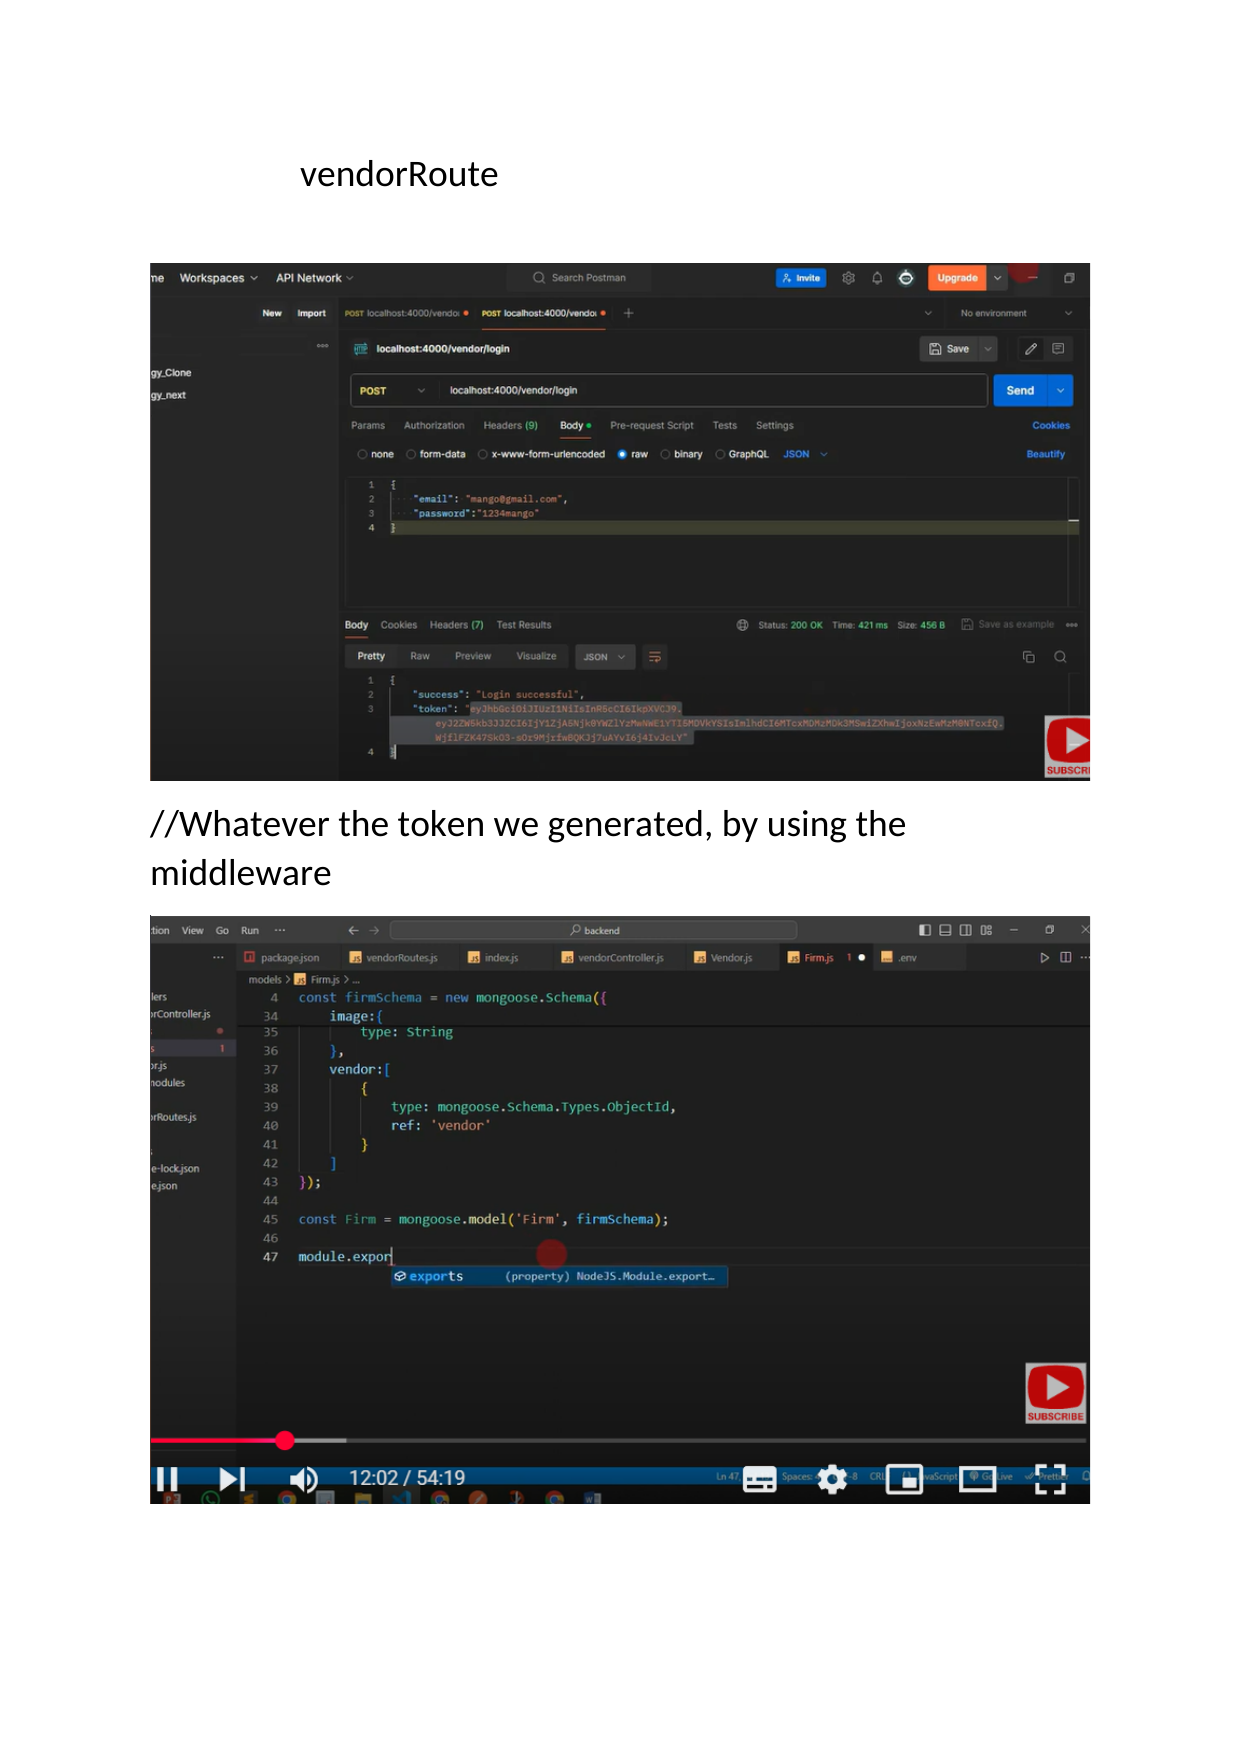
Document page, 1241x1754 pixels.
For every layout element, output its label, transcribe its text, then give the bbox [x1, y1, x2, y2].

picture [150, 263, 1091, 781]
picture [150, 915, 1091, 1504]
text vendorRoute [150, 150, 1090, 196]
text //Whatever the token we generated, by using the middleware [150, 800, 1090, 895]
